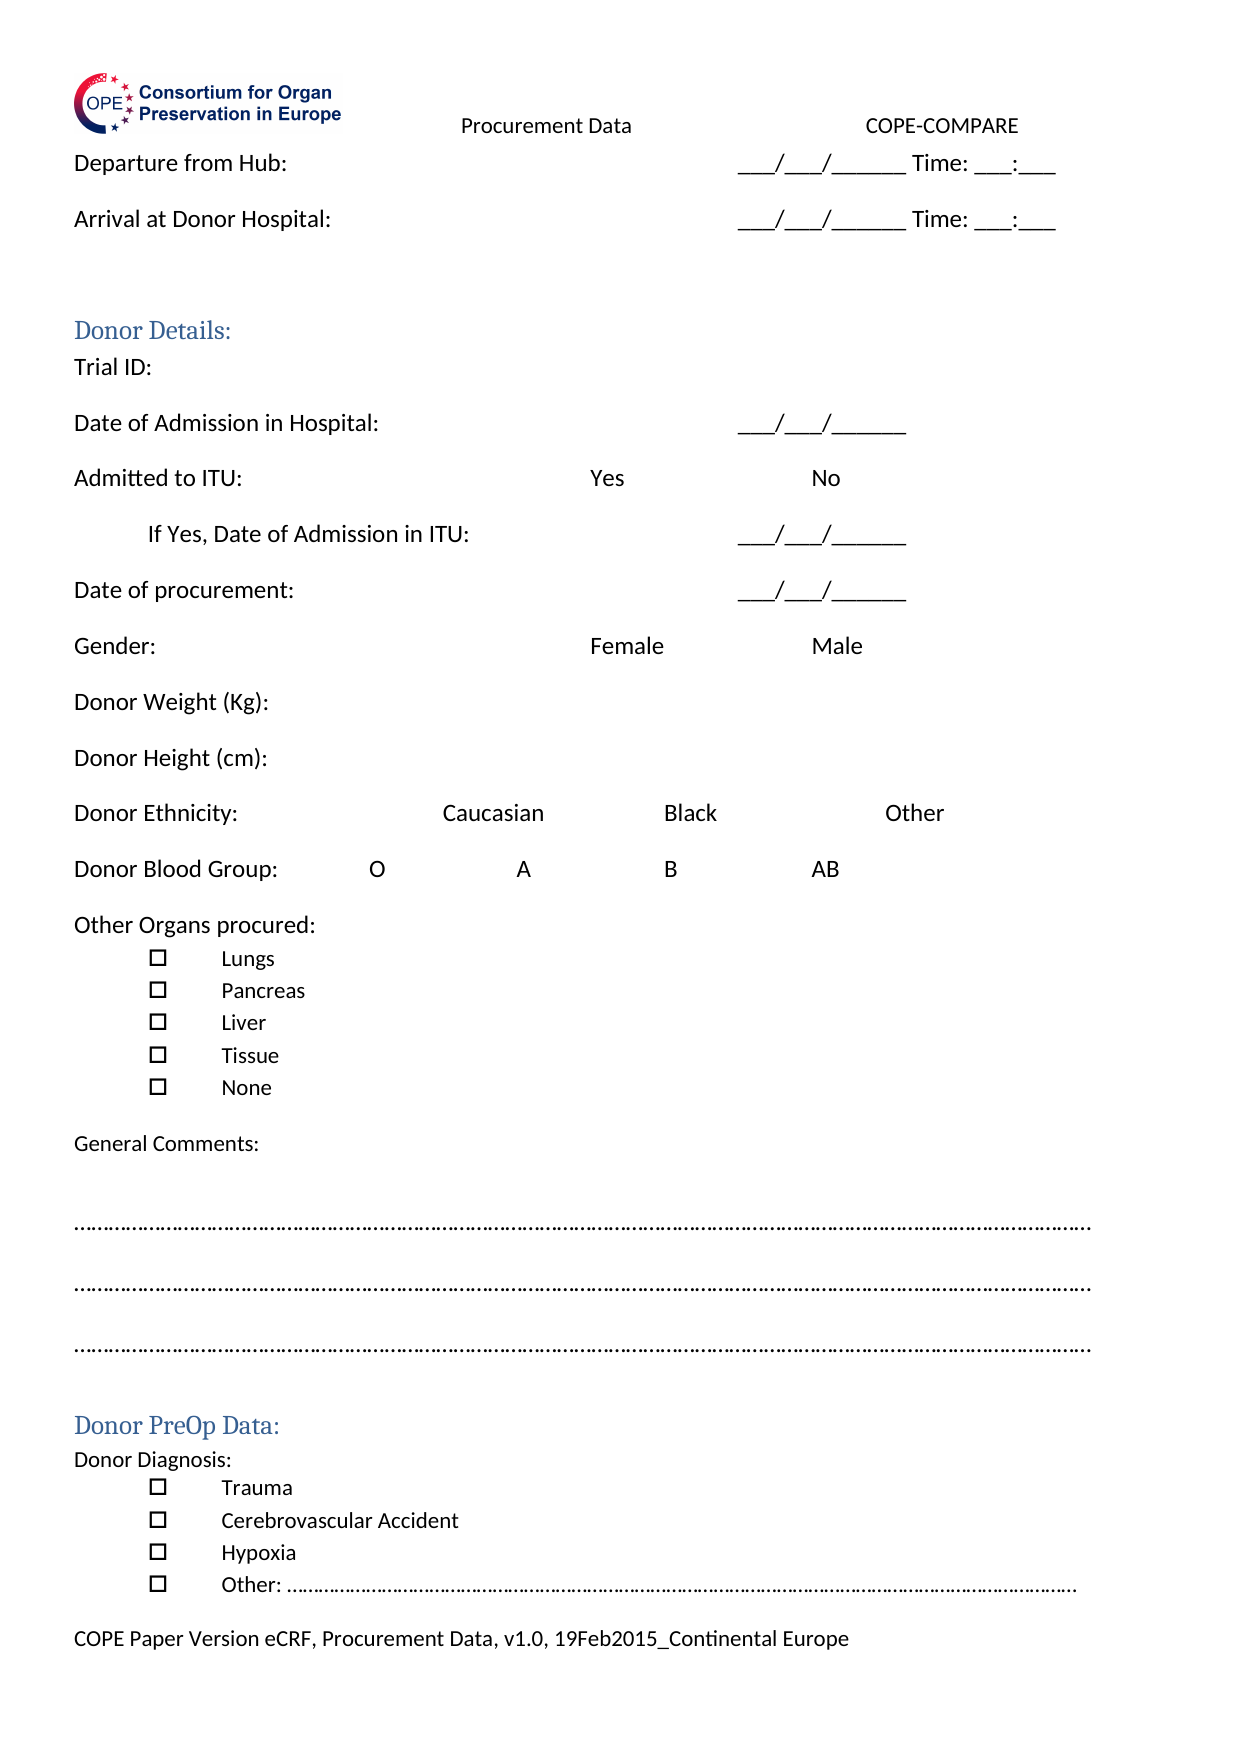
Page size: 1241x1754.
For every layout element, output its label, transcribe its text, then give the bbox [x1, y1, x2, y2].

list Lungs [148, 944, 1093, 972]
text Arrival at Donor Hospital: ___/___/______ Time: ___:___ [74, 203, 1093, 234]
list Trauma [148, 1473, 1093, 1502]
list Other Organs procured: [74, 909, 1093, 940]
list ……………………………………………………………………………………………………………………………………………………………………………………………………………………………………………………………………………………………………………………………………………………………………………………………………………………………………………………………………………………… [74, 1206, 1093, 1358]
text Gender: Female Male [74, 630, 1093, 661]
list Cerebrovascular Accident [148, 1506, 1093, 1534]
text Date of Admission in Hospital: ___/___/______ [74, 407, 1093, 437]
list Tissue [148, 1041, 1093, 1069]
text If Yes, Date of Admission in ITU: ___/___/______ [74, 518, 1093, 549]
text Donor Ethnicity: Caucasian Black Other [74, 797, 1093, 828]
text Trial ID: [74, 351, 1093, 381]
subtitle Donor PreOp Data: [74, 1410, 1093, 1441]
text Admitted to ITU: Yes No [74, 462, 1093, 493]
text Date of procurement: ___/___/______ [74, 574, 1093, 605]
text Donor Weight (Kg): [74, 686, 1093, 716]
list Other: …………………………………………………………………………………………………………………………………… [148, 1570, 1093, 1598]
list Liver [148, 1008, 1093, 1037]
list Pancreas [148, 976, 1093, 1004]
subtitle Donor Details: [74, 315, 1093, 346]
picture [73, 73, 344, 134]
text General Comments: [74, 1129, 1093, 1157]
text Donor Blood Group: O A B AB [74, 853, 1093, 884]
text Departure from Hub: ___/___/______ Time: ___:___ [74, 148, 1093, 178]
text Donor Height (cm): [74, 742, 1093, 772]
text Donor Diagnosis: [74, 1446, 1093, 1473]
list None [148, 1073, 1093, 1101]
list Hypoxia [148, 1538, 1093, 1566]
